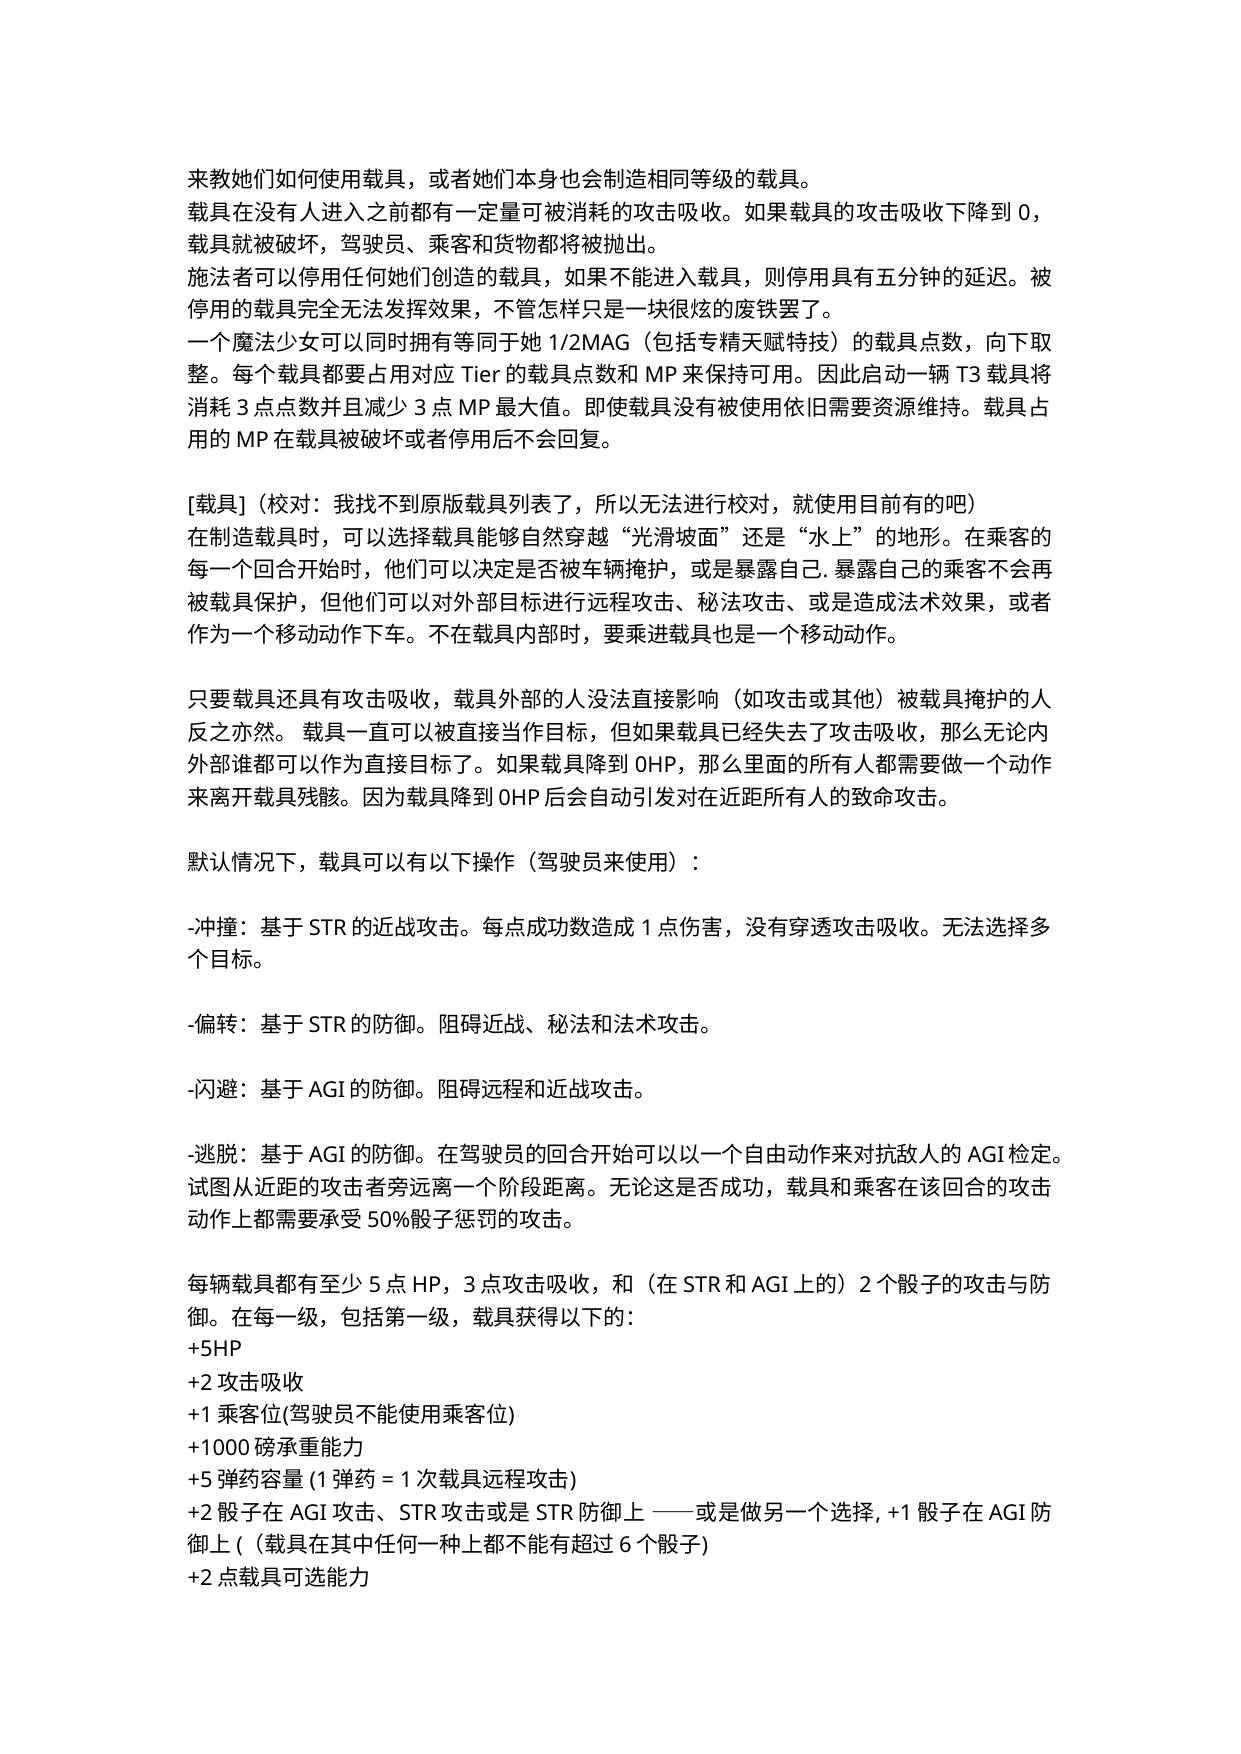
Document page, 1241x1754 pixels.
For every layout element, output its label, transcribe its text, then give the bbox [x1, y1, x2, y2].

text 一个魔法少女可以同时拥有等同于她1/2MAG（包括专精天赋特技）的载具点数，向下取整。每个载具都要占用对应Tier的载具点数和MP来保持可用。因此启动一辆T3载具将消耗3点点数并且减少3点MP最大值。即使载具没有被使用依旧需要资源维持。载具占用的MP在载具被破坏或者停用后不会回复。 [187, 324, 1053, 454]
text +5弹药容量 (1弹药 = 1次载具远程攻击) [187, 1462, 1053, 1494]
text 施法者可以停用任何她们创造的载具，如果不能进入载具，则停用具有五分钟的延迟。被停用的载具完全无法发挥效果，不管怎样只是一块很炫的废铁罢了。 [187, 259, 1053, 324]
text -逃脱：基于AGI的防御。在驾驶员的回合开始可以以一个自由动作来对抗敌人的AGI检定。试图从近距的攻击者旁远离一个阶段距离。无论这是否成功，载具和乘客在该回合的攻击动作上都需要承受50%骰子惩罚的攻击。 [187, 1137, 1053, 1234]
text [187, 162, 1053, 194]
text +1000磅承重能力 [187, 1429, 1053, 1462]
text -冲撞：基于STR的近战攻击。每点成功数造成1点伤害，没有穿透攻击吸收。无法选择多个目标。 [187, 909, 1053, 974]
text 在制造载具时，可以选择载具能够自然穿越“光滑坡面”还是“水上”的地形。在乘客的每一个回合开始时，他们可以决定是否被车辆掩护，或是暴露自己. 暴露自己的乘客不会再被载具保护，但他们可以对外部目标进行远程攻击、秘法攻击、或是造成法术效果，或者作为一个移动动作下车。不在载具内部时，要乘进载具也是一个移动动作。 [187, 519, 1053, 649]
text 默认情况下，载具可以有以下操作（驾驶员来使用）： [187, 844, 1053, 877]
text -偏转：基于STR的防御。阻碍近战、秘法和法术攻击。 [187, 1007, 1053, 1039]
text [载具]（校对：我找不到原版载具列表了，所以无法进行校对，就使用目前有的吧） [187, 487, 1053, 519]
text +2骰子在 AGI攻击、STR攻击或是STR防御上 ——或是做另一个选择, +1骰子在AGI防御上 (（载具在其中任何一种上都不能有超过6个骰子) [187, 1494, 1053, 1559]
text -闪避：基于AGI的防御。阻碍远程和近战攻击。 [187, 1072, 1053, 1104]
text 只要载具还具有攻击吸收，载具外部的人没法直接影响（如攻击或其他）被载具掩护的人，反之亦然。 载具一直可以被直接当作目标，但如果载具已经失去了攻击吸收，那么无论内外部谁都可以作为直接目标了。如果载具降到0HP，那么里面的所有人都需要做一个动作来离开载具残骸。因为载具降到0HP后会自动引发对在近距所有人的致命攻击。 [187, 682, 1053, 812]
text +2点载具可选能力 [187, 1559, 1053, 1592]
text 载具在没有人进入之前都有一定量可被消耗的攻击吸收。如果载具的攻击吸收下降到0，载具就被破坏，驾驶员、乘客和货物都将被抛出。 [187, 194, 1053, 259]
text +1乘客位(驾驶员不能使用乘客位) [187, 1397, 1053, 1429]
text +5HP [187, 1332, 1053, 1364]
text 每辆载具都有至少5点HP，3点攻击吸收，和（在STR和AGI上的）2个骰子的攻击与防御。在每一级，包括第一级，载具获得以下的： [187, 1267, 1053, 1332]
text +2攻击吸收 [187, 1364, 1053, 1397]
